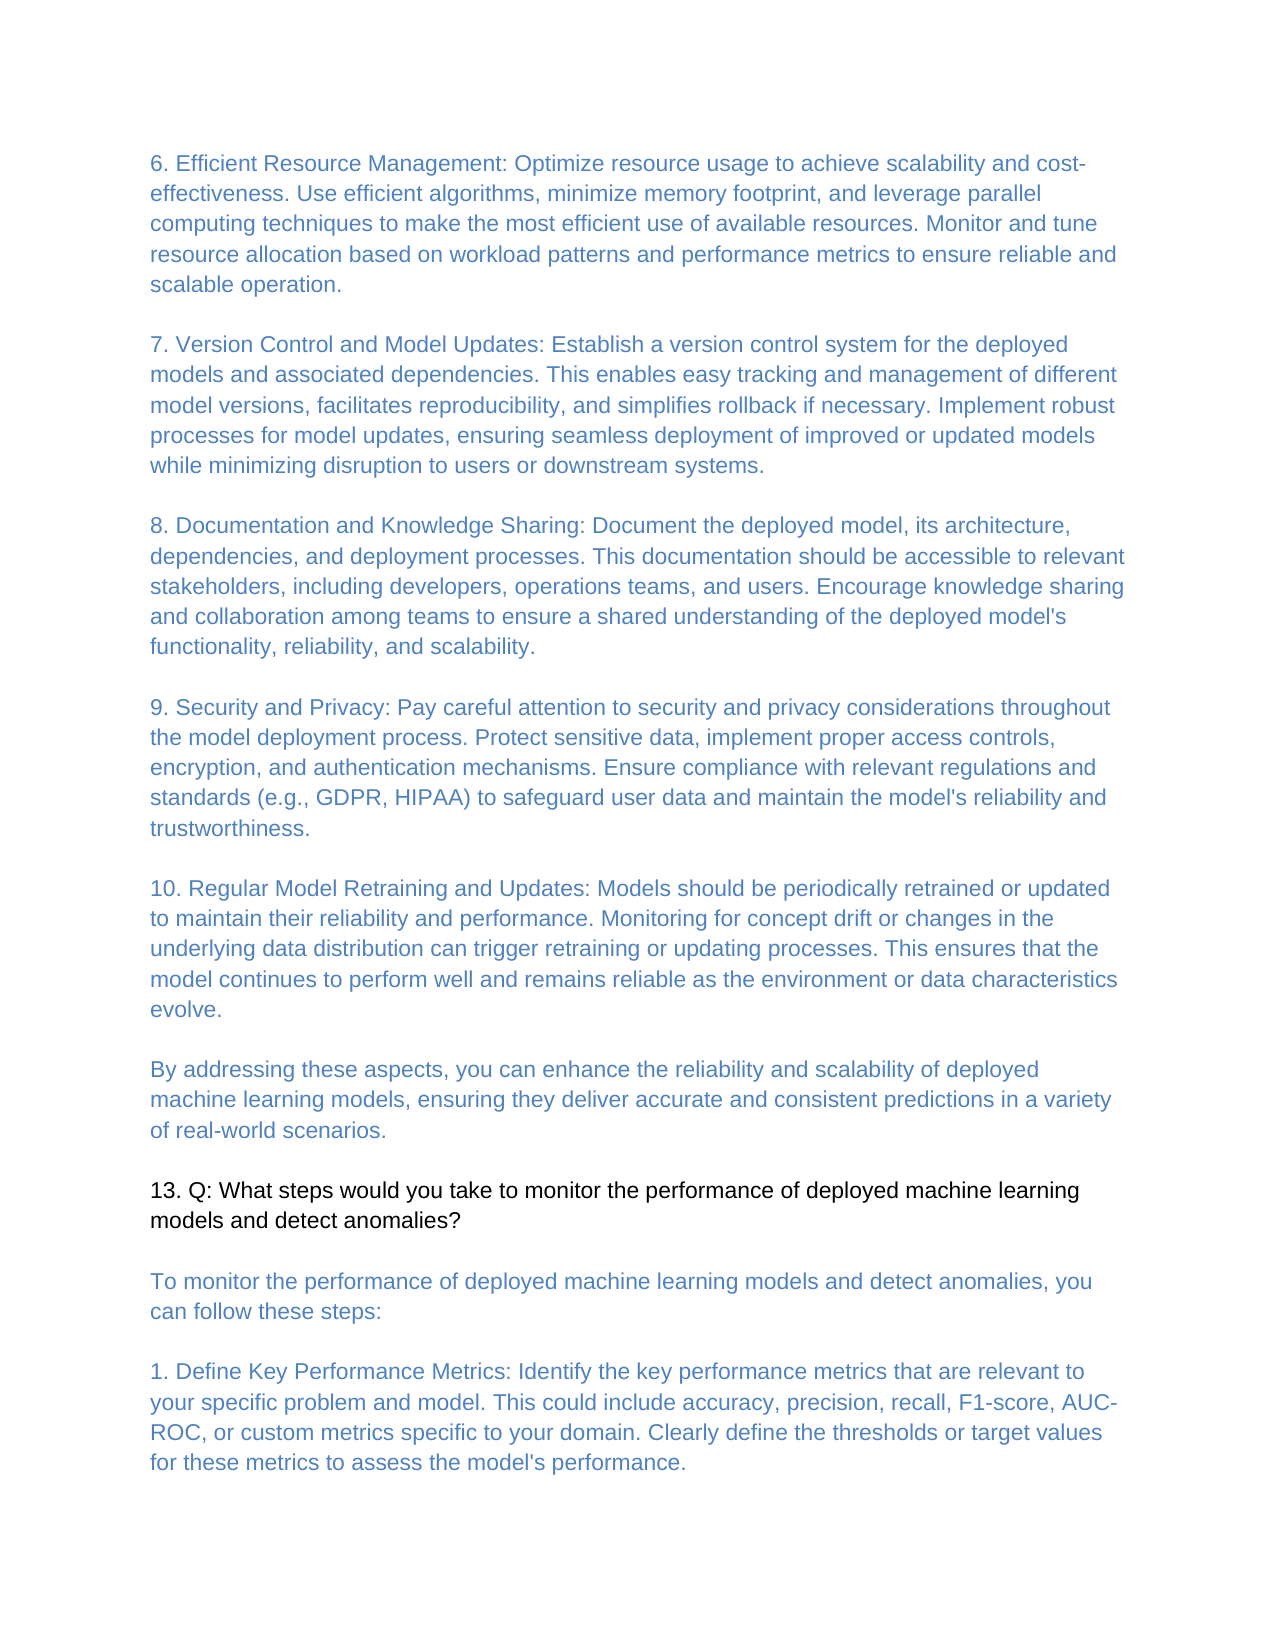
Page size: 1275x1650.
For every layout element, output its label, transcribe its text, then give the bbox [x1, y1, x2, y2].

text 1. Define Key Performance Metrics: Identify the key performance metrics that are relevant to your specific problem and model. This could include accuracy, precision, recall, F1-score, AUC-ROC, or custom metrics specific to your domain. Clearly define the thresholds or target values for these metrics to assess the model's performance. [150, 1358, 1125, 1475]
text 7. Version Control and Model Updates: Establish a version control system for the deployed models and associated dependencies. This enables easy tracking and management of different model versions, facilitates reproducibility, and simplifies rollback if necessary. Implement robust processes for model updates, ensuring seamless deployment of improved or updated models while minimizing disruption to users or downstream systems. [150, 331, 1125, 478]
text 6. Efficient Resource Management: Optimize resource usage to achieve scalability and cost-effectiveness. Use efficient algorithms, minimize memory footprint, and leverage parallel computing techniques to make the most efficient use of available resources. Monitor and tune resource allocation based on workload patterns and performance metrics to ensure reliable and scalable operation. [150, 150, 1125, 297]
text 13. Q: What steps would you take to monitor the performance of deployed machine learning models and detect anomalies? [150, 1177, 1125, 1234]
text To monitor the performance of deployed machine learning models and detect anomalies, you can follow these steps: [150, 1268, 1125, 1324]
text 10. Regular Model Retraining and Updates: Models should be periodically retrained or updated to maintain their reliability and performance. Monitoring for concept drift or changes in the underlying data distribution can trigger retraining or updating processes. This ensures that the model continues to perform well and remains reliable as the environment or data characteristics evolve. [150, 875, 1125, 1022]
text 9. Security and Privacy: Pay careful attention to security and privacy considerations throughout the model deployment process. Protect sensitive data, implement proper access controls, encryption, and authentication mechanisms. Ensure compliance with relevant regulations and standards (e.g., GDPR, HIPAA) to safeguard user data and maintain the model's reliability and trustworthiness. [150, 694, 1125, 841]
text By addressing these aspects, you can enhance the reliability and scalability of deployed machine learning models, ensuring they deliver accurate and consistent predictions in a variety of real-world scenarios. [150, 1056, 1125, 1143]
text 8. Documentation and Knowledge Sharing: Document the deployed model, its architecture, dependencies, and deployment processes. This documentation should be accessible to relevant stakeholders, including developers, operations teams, and users. Encourage knowledge sharing and collaboration among teams to ensure a shared understanding of the deployed model's functionality, reliability, and scalability. [150, 512, 1125, 660]
